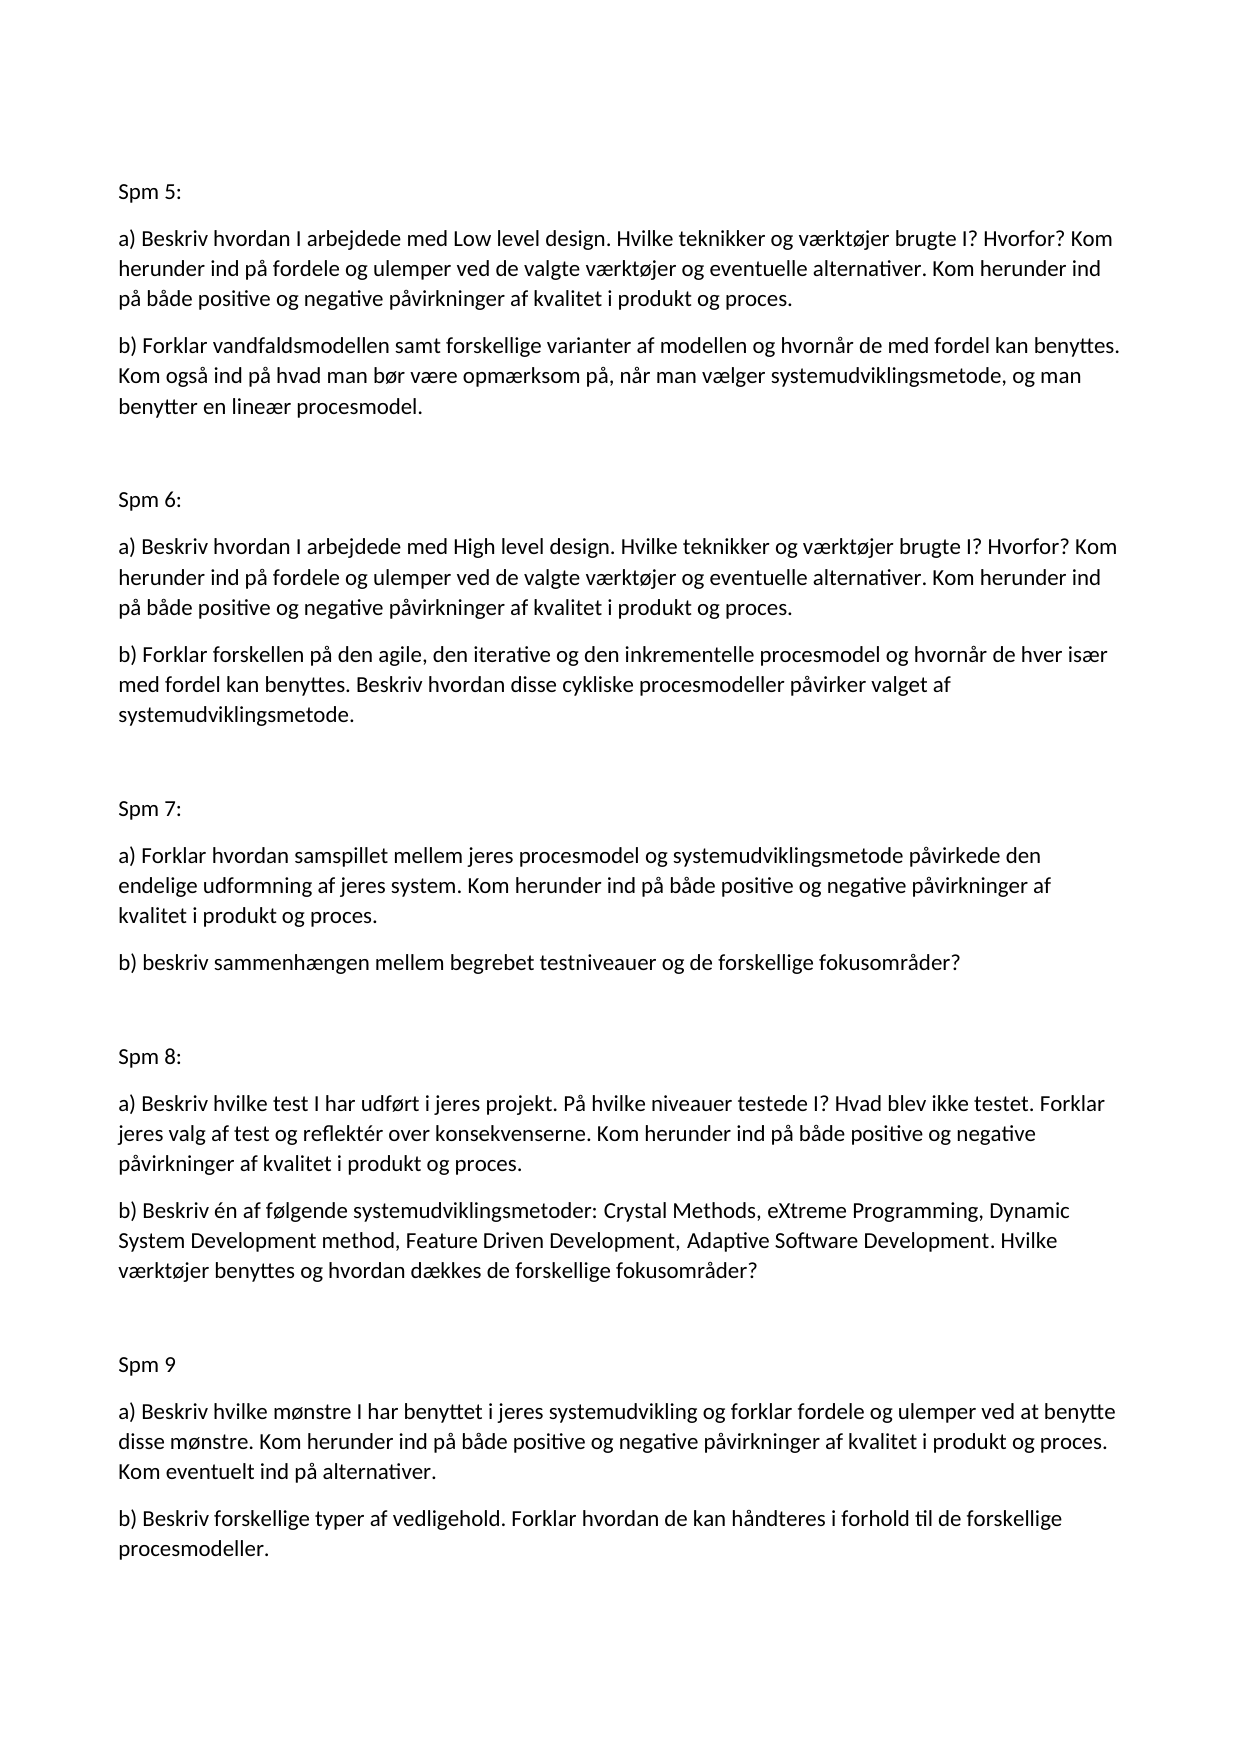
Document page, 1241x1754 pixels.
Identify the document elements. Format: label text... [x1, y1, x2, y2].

text a) Beskriv hvilke test I har udført i jeres projekt. På hvilke niveauer testede I? Hvad blev ikke testet. Forklar jeres valg af test og reflektér over konsekvenserne. Kom herunder ind på både positive og negative påvirkninger af kvalitet i produkt og proces. [118, 1089, 1122, 1177]
text Spm 5: [118, 177, 1122, 205]
text a) Beskriv hvordan I arbejdede med High level design. Hvilke teknikker og værktøjer brugte I? Hvorfor? Kom herunder ind på fordele og ulemper ved de valgte værktøjer og eventuelle alternativer. Kom herunder ind på både positive og negative påvirkninger af kvalitet i produkt og proces. [118, 532, 1122, 621]
text b) beskriv sammenhængen mellem begrebet testniveauer og de forskellige fokusområder? [118, 948, 1122, 976]
text Spm 9 [118, 1350, 1122, 1378]
text a) Forklar hvordan samspillet mellem jeres procesmodel og systemudviklingsmetode påvirkede den endelige udformning af jeres system. Kom herunder ind på både positive og negative påvirkninger af kvalitet i produkt og proces. [118, 841, 1122, 929]
text Spm 6: [118, 486, 1122, 513]
text b) Forklar forskellen på den agile, den iterative og den inkrementelle procesmodel og hvornår de hver især med fordel kan benyttes. Beskriv hvordan disse cykliske procesmodeller påvirker valget af systemudviklingsmetode. [118, 640, 1122, 728]
text b) Forklar vandfaldsmodellen samt forskellige varianter af modellen og hvornår de med fordel kan benyttes. Kom også ind på hvad man bør være opmærksom på, når man vælger systemudviklingsmetode, og man benytter en lineær procesmodel. [118, 331, 1122, 420]
text Spm 8: [118, 1042, 1122, 1070]
text b) Beskriv forskellige typer af vedligehold. Forklar hvordan de kan håndteres i forhold til de forskellige procesmodeller. [118, 1504, 1122, 1562]
text a) Beskriv hvordan I arbejdede med Low level design. Hvilke teknikker og værktøjer brugte I? Hvorfor? Kom herunder ind på fordele og ulemper ved de valgte værktøjer og eventuelle alternativer. Kom herunder ind på både positive og negative påvirkninger af kvalitet i produkt og proces. [118, 224, 1122, 312]
text b) Beskriv én af følgende systemudviklingsmetoder: Crystal Methods, eXtreme Programming, Dynamic System Development method, Feature Driven Development, Adaptive Software Development. Hvilke værktøjer benyttes og hvordan dækkes de forskellige fokusområder? [118, 1196, 1122, 1284]
text a) Beskriv hvilke mønstre I har benyttet i jeres systemudvikling og forklar fordele og ulemper ved at benytte disse mønstre. Kom herunder ind på både positive og negative påvirkninger af kvalitet i produkt og proces. Kom eventuelt ind på alternativer. [118, 1397, 1122, 1485]
text Spm 7: [118, 794, 1122, 822]
